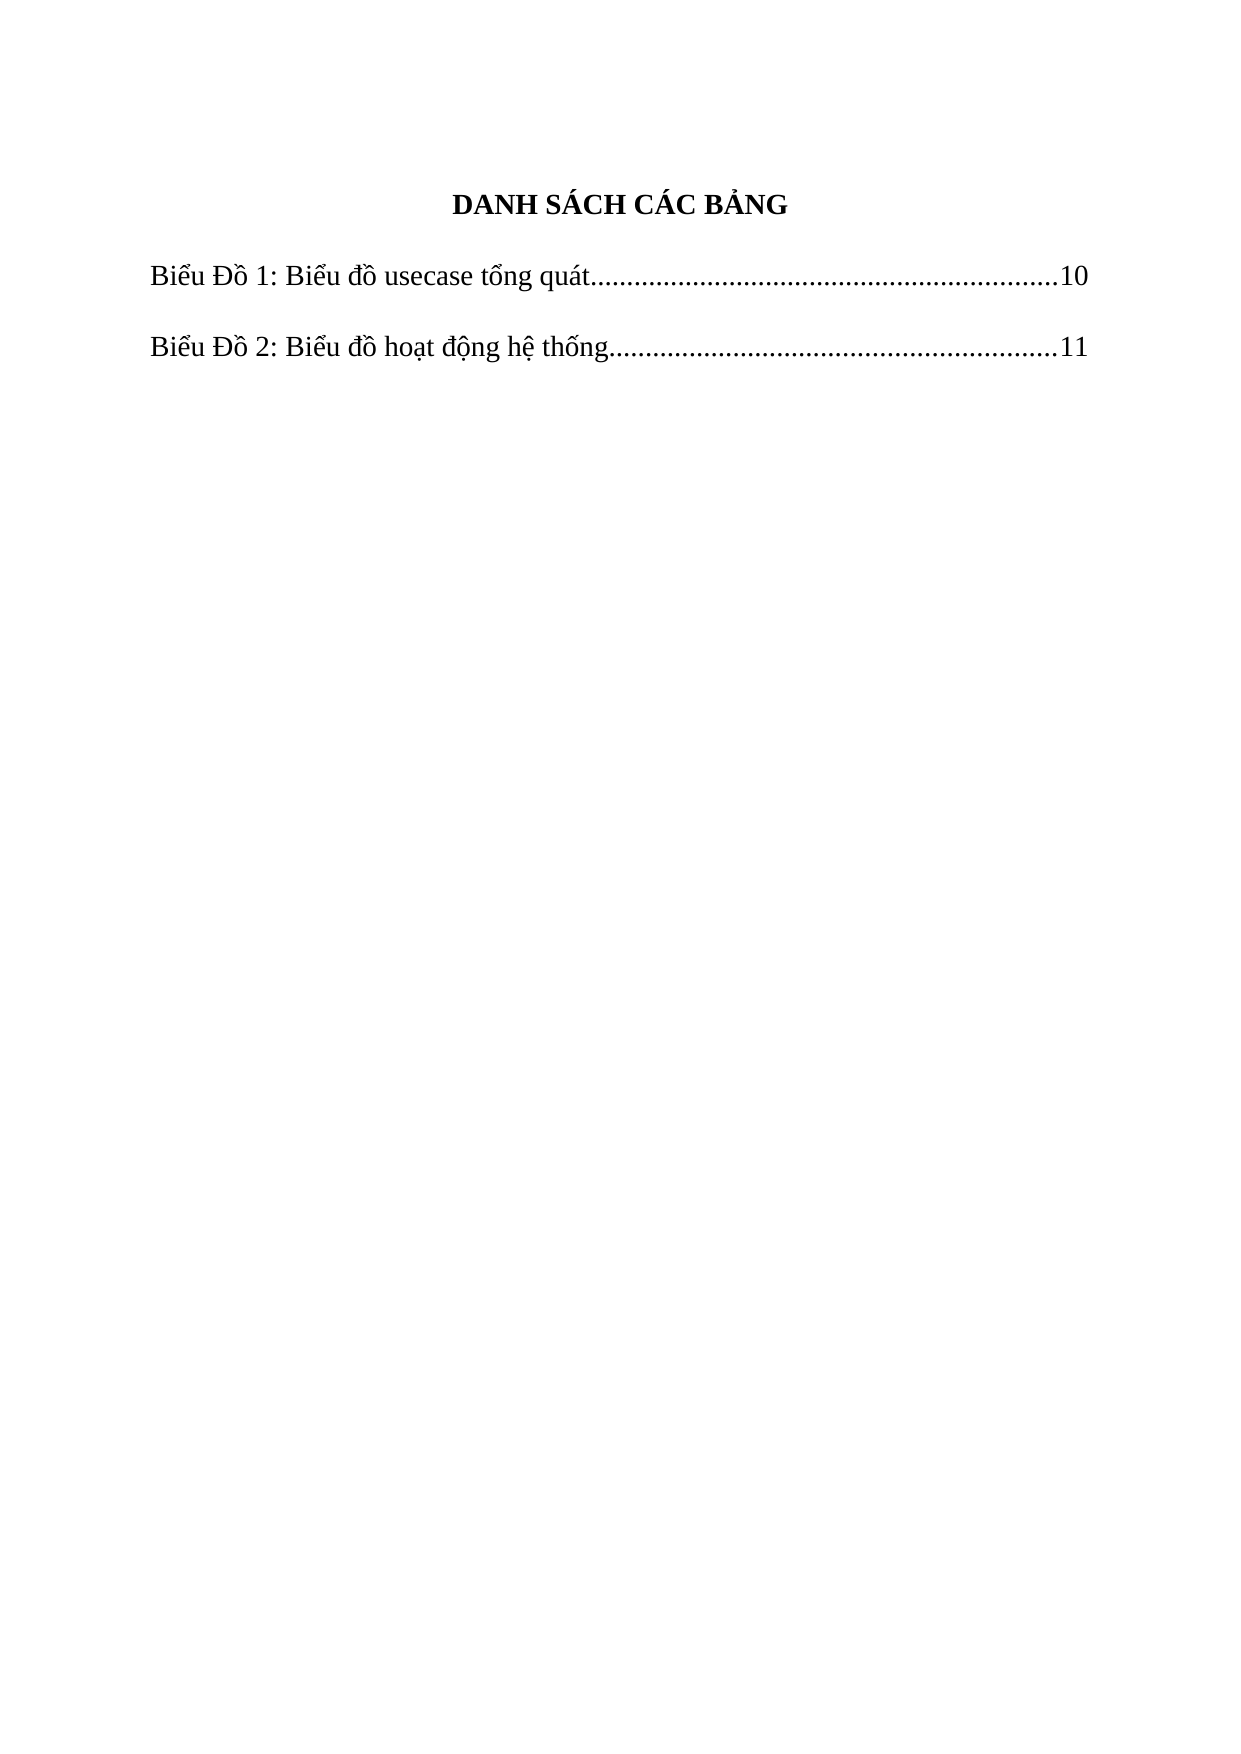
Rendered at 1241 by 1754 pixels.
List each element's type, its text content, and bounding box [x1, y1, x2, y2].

text Biểu Đồ 1: Biểu đồ usecase tổng quát 10 [150, 258, 1090, 292]
text Biểu Đồ 2: Biểu đồ hoạt động hệ thống 11 [150, 329, 1090, 363]
text DANH SÁCH CÁC BẢNG [150, 187, 1090, 221]
